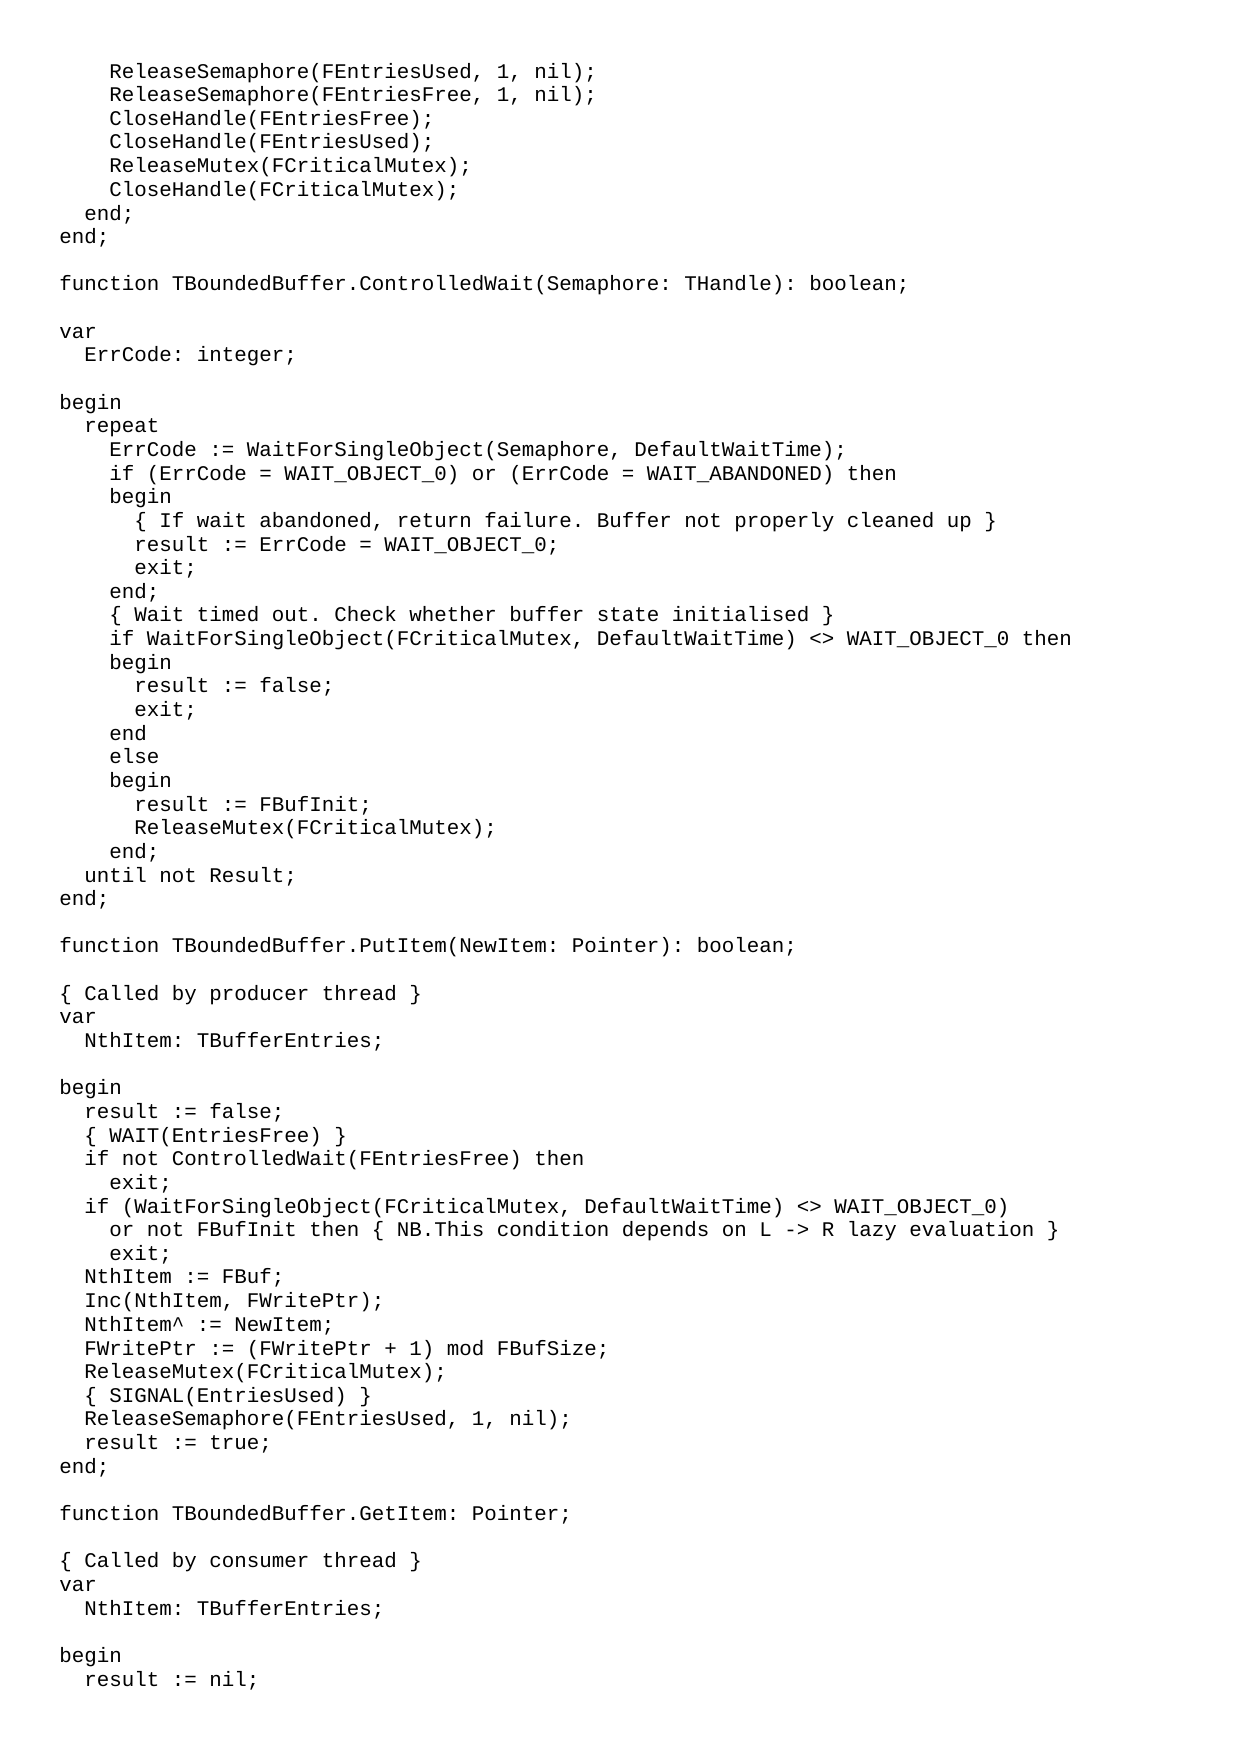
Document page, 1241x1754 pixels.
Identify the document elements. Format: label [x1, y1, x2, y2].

table_cell [58, 59, 1073, 1694]
